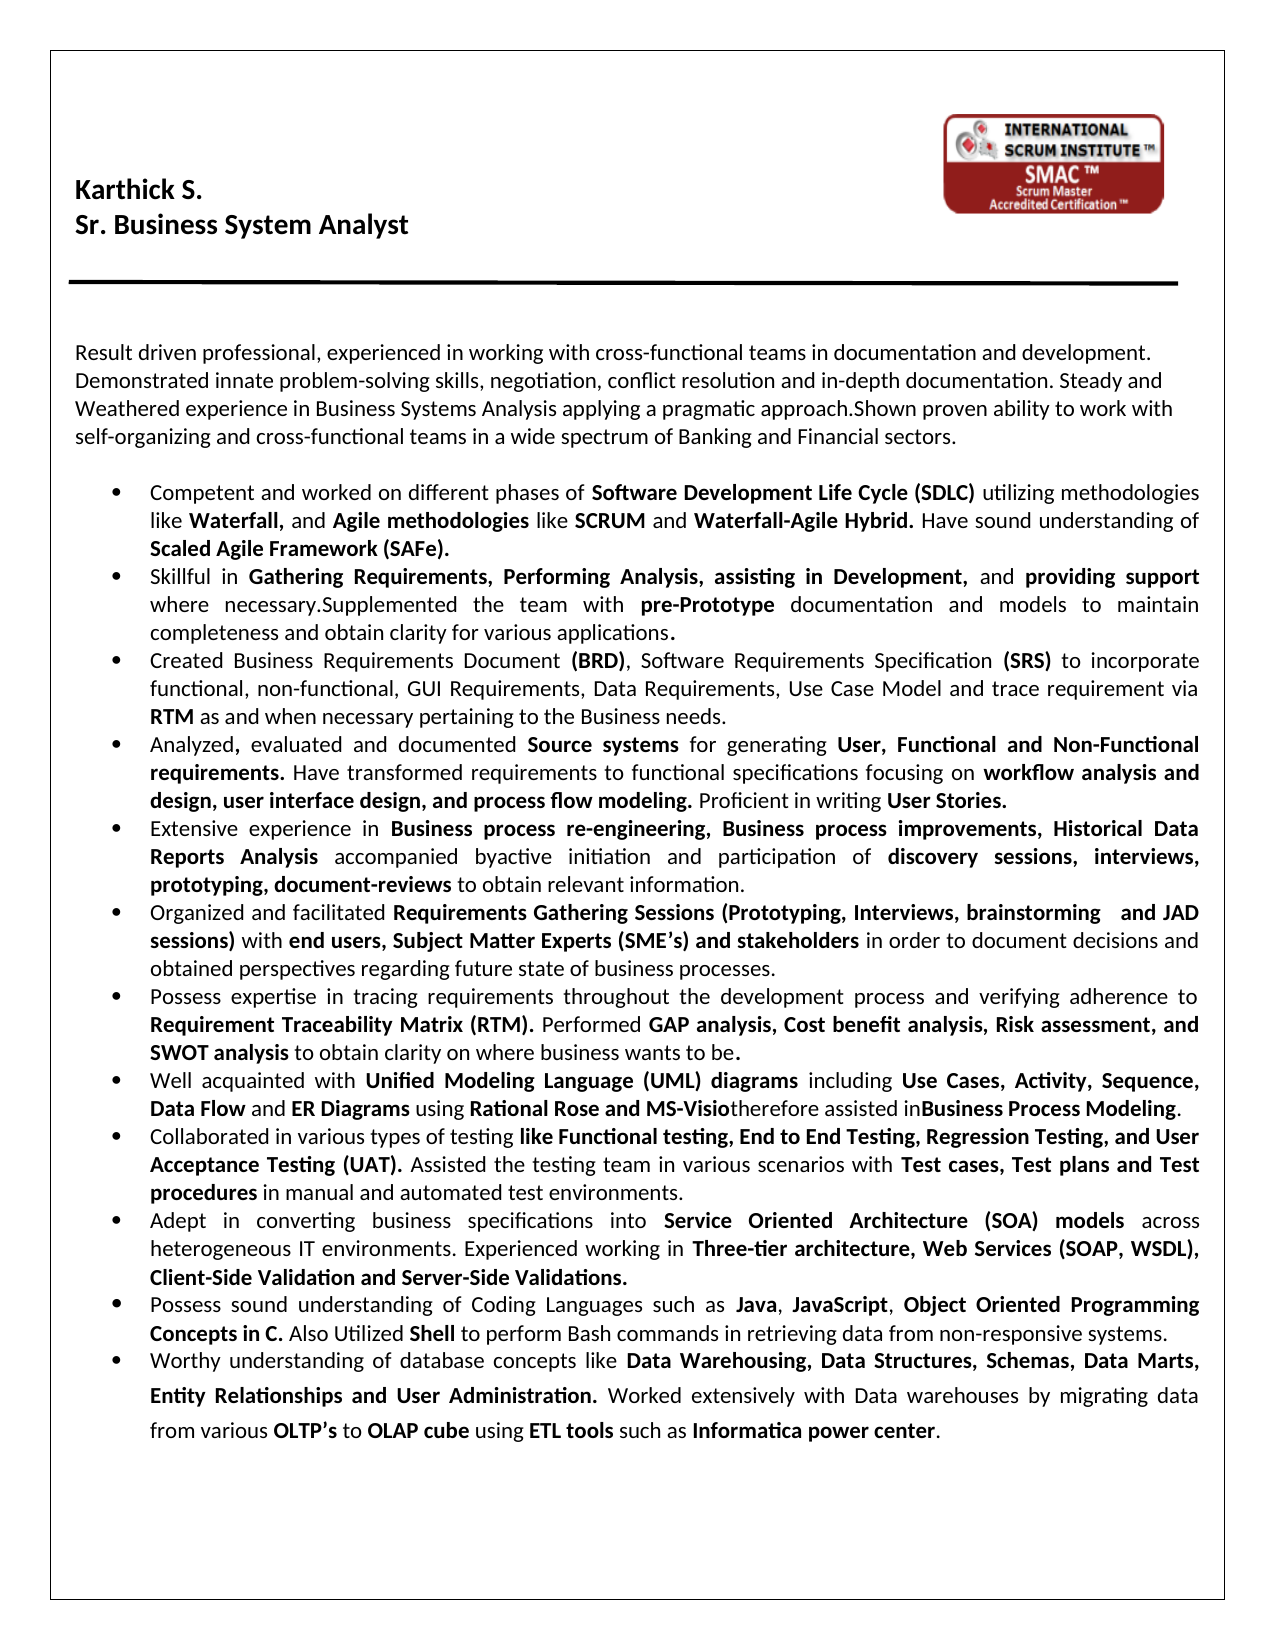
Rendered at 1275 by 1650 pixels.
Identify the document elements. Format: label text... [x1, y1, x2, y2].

list Extensive experience in Business process re-engineering, Business process improvements, Historical Data Reports Analysis accompanied byactive initiation and participation of discovery sessions, interviews, prototyping, document-reviews to obtain relevant information. [112, 814, 1200, 898]
text Result driven professional, experienced in working with cross-functional teams in documentation and development. Demonstrated innate problem-solving skills, negotiation, conflict resolution and in-depth documentation. Steady and Weathered experience in Business Systems Analysis applying a pragmatic approach.Shown proven ability to work with self-organizing and cross-functional teams in a wide spectrum of Banking and Financial sectors. [75, 338, 1200, 450]
list Possess sound understanding of Coding Languages such as Java, JavaScript, Object Oriented Programming Concepts in C. Also Utilized Shell to perform Bash commands in retrieving data from non-responsive systems. [112, 1291, 1200, 1347]
picture [939, 114, 1179, 265]
list Collaborated in various types of testing like Functional testing, End to End Testing, Regression Testing, and User Acceptance Testing (UAT). Assisted the testing team in various scenarios with Test cases, Test plans and Test procedures in manual and automated test environments. [112, 1122, 1200, 1207]
list Skillful in Gathering Requirements, Performing Analysis, assisting in Development, and providing support where necessary.Supplemented the team with pre-Prototype documentation and models to maintain completeness and obtain clarity for various applications. [112, 562, 1200, 646]
list Analyzed, evaluated and documented Source systems for generating User, Functional and Non-Functional requirements. Have transformed requirements to functional specifications focusing on workflow analysis and design, user interface design, and process flow modeling. Proficient in writing User Stories. [112, 730, 1200, 814]
list Adept in converting business specifications into Service Oriented Architecture (SOA) models across heterogeneous IT environments. Experienced working in Three-tier architecture, Web Services (SOAP, WSDL), Client-Side Validation and Server-Side Validations. [112, 1207, 1200, 1291]
table_header [64, 75, 455, 338]
list Well acquainted with Unified Modeling Language (UML) diagrams including Use Cases, Activity, Sequence, Data Flow and ER Diagrams using Rational Rose and MS-Visiotherefore assisted inBusiness Process Modeling. [112, 1066, 1200, 1122]
list Competent and worked on different phases of Software Development Life Cycle (SDLC) utilizing methodologies like Waterfall, and Agile methodologies like SCRUM and Waterfall-Agile Hybrid. Have sound understanding of Scaled Agile Framework (SAFe). [112, 478, 1200, 562]
list Created Business Requirements Document (BRD), Software Requirements Specification (SRS) to incorporate functional, non-functional, GUI Requirements, Data Requirements, Use Case Model and trace requirement via RTM as and when necessary pertaining to the Business needs. [112, 646, 1200, 730]
list Worthy understanding of database concepts like Data Warehousing, Data Structures, Schemas, Data Marts, Entity Relationships and User Administration. Worked extensively with Data warehouses by migrating data from various OLTP’s to OLAP cube using ETL tools such as Informatica power center. [112, 1347, 1200, 1445]
list Organized and facilitated Requirements Gathering Sessions (Prototyping, Interviews, brainstorming and JAD sessions) with end users, Subject Matter Experts (SME’s) and stakeholders in order to document decisions and obtained perspectives regarding future state of business processes. [112, 898, 1200, 982]
list Possess expertise in tracing requirements throughout the development process and verifying adherence to Requirement Traceability Matrix (RTM). Performed GAP analysis, Cost benefit analysis, Risk assessment, and SWOT analysis to obtain clarity on where business wants to be. [112, 982, 1200, 1066]
